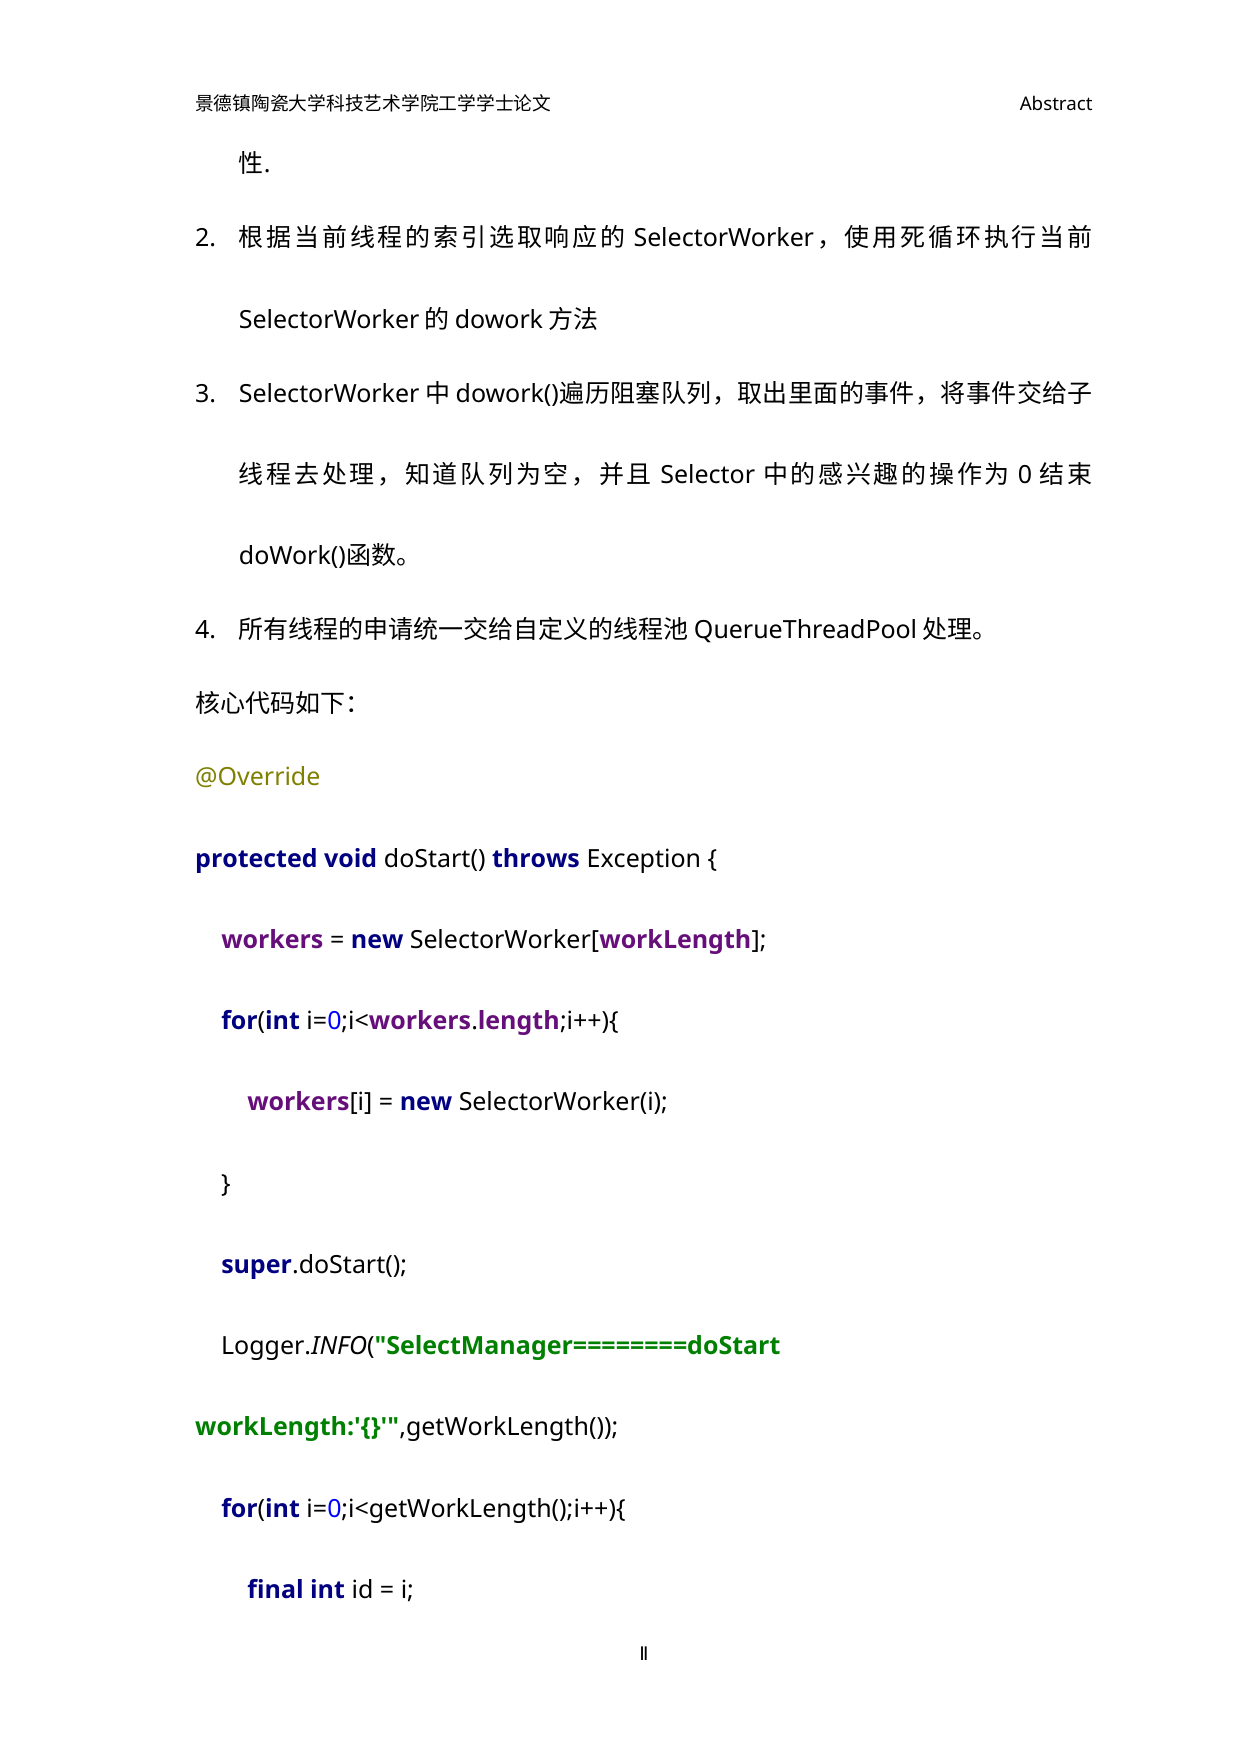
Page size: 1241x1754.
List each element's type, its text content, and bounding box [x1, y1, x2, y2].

list 使用并发阻塞队列ConcurrentLinkedQueue储存所有的事件，保证线程安全性. [195, 129, 1092, 194]
text 核心代码如下： [195, 669, 1092, 734]
list SelectorWorker中dowork()遍历阻塞队列，取出里面的事件，将事件交给子线程去处理，知道队列为空，并且Selector中的感兴趣的操作为0结束doWork()函数。 [195, 359, 1092, 586]
list 所有线程的申请统一交给自定义的线程池QuerueThreadPool处理。 [195, 595, 1092, 660]
list 根据当前线程的索引选取响应的SelectorWorker，使用死循环执行当前SelectorWorker的dowork方法 [195, 203, 1092, 350]
